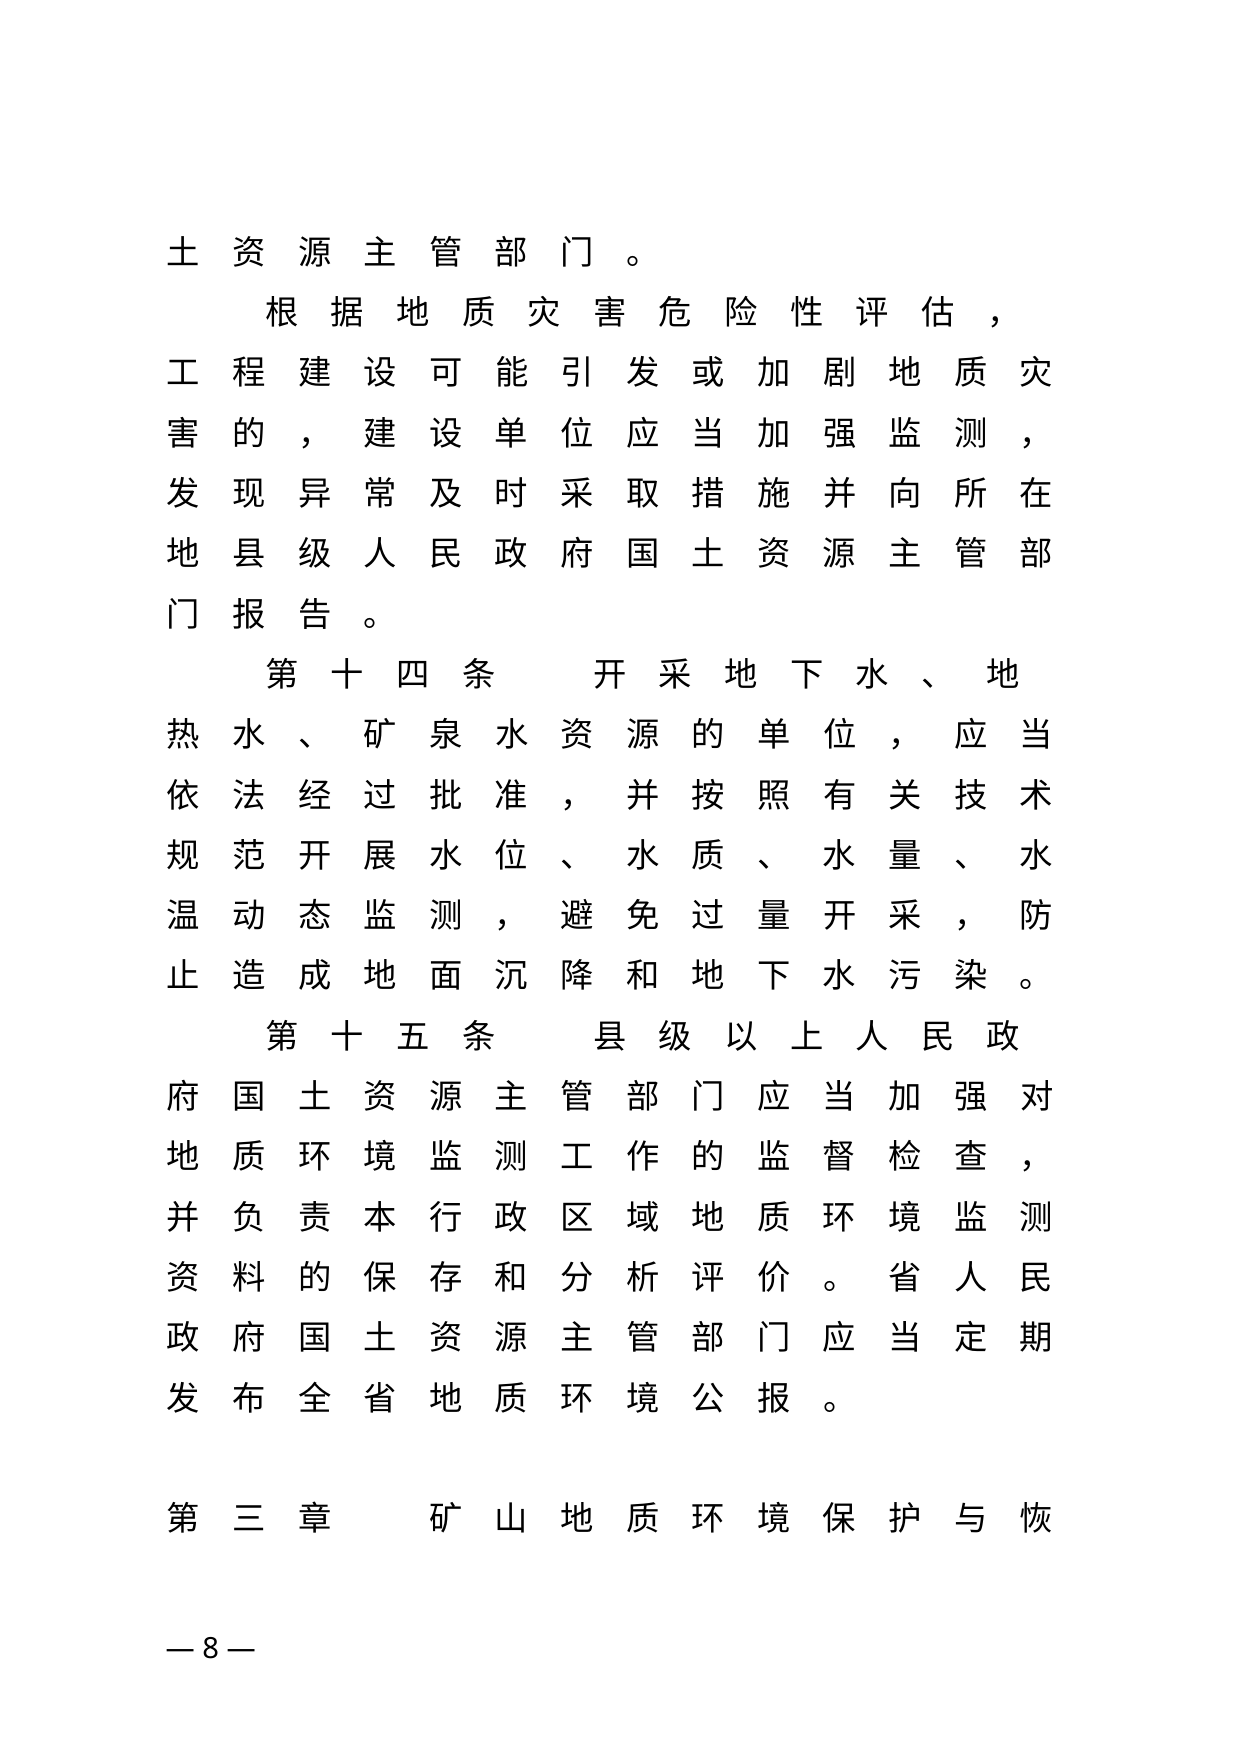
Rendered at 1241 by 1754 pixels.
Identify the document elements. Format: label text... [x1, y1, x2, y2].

text 第三章 矿山地质环境保护与恢复治理 [167, 1486, 1085, 1546]
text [167, 219, 1085, 280]
text 第十五条 县级以上人民政府国土资源主管部门应当加强对地质环境监测工作的监督检查，并负责本行政区域地质环境监测资料的保存和分析评价。省人民政府国土资源主管部门应当定期发布全省地质环境公报。 [167, 1003, 1085, 1426]
text 第十四条 开采地下水、地热水、矿泉水资源的单位，应当依法经过批准，并按照有关技术规范开展水位、水质、水量、水温动态监测，避免过量开采，防止造成地面沉降和地下水污染。 [167, 642, 1085, 1003]
text 根据地质灾害危险性评估，工程建设可能引发或加剧地质灾害的，建设单位应当加强监测，发现异常及时采取措施并向所在地县级人民政府国土资源主管部门报告。 [167, 280, 1085, 642]
